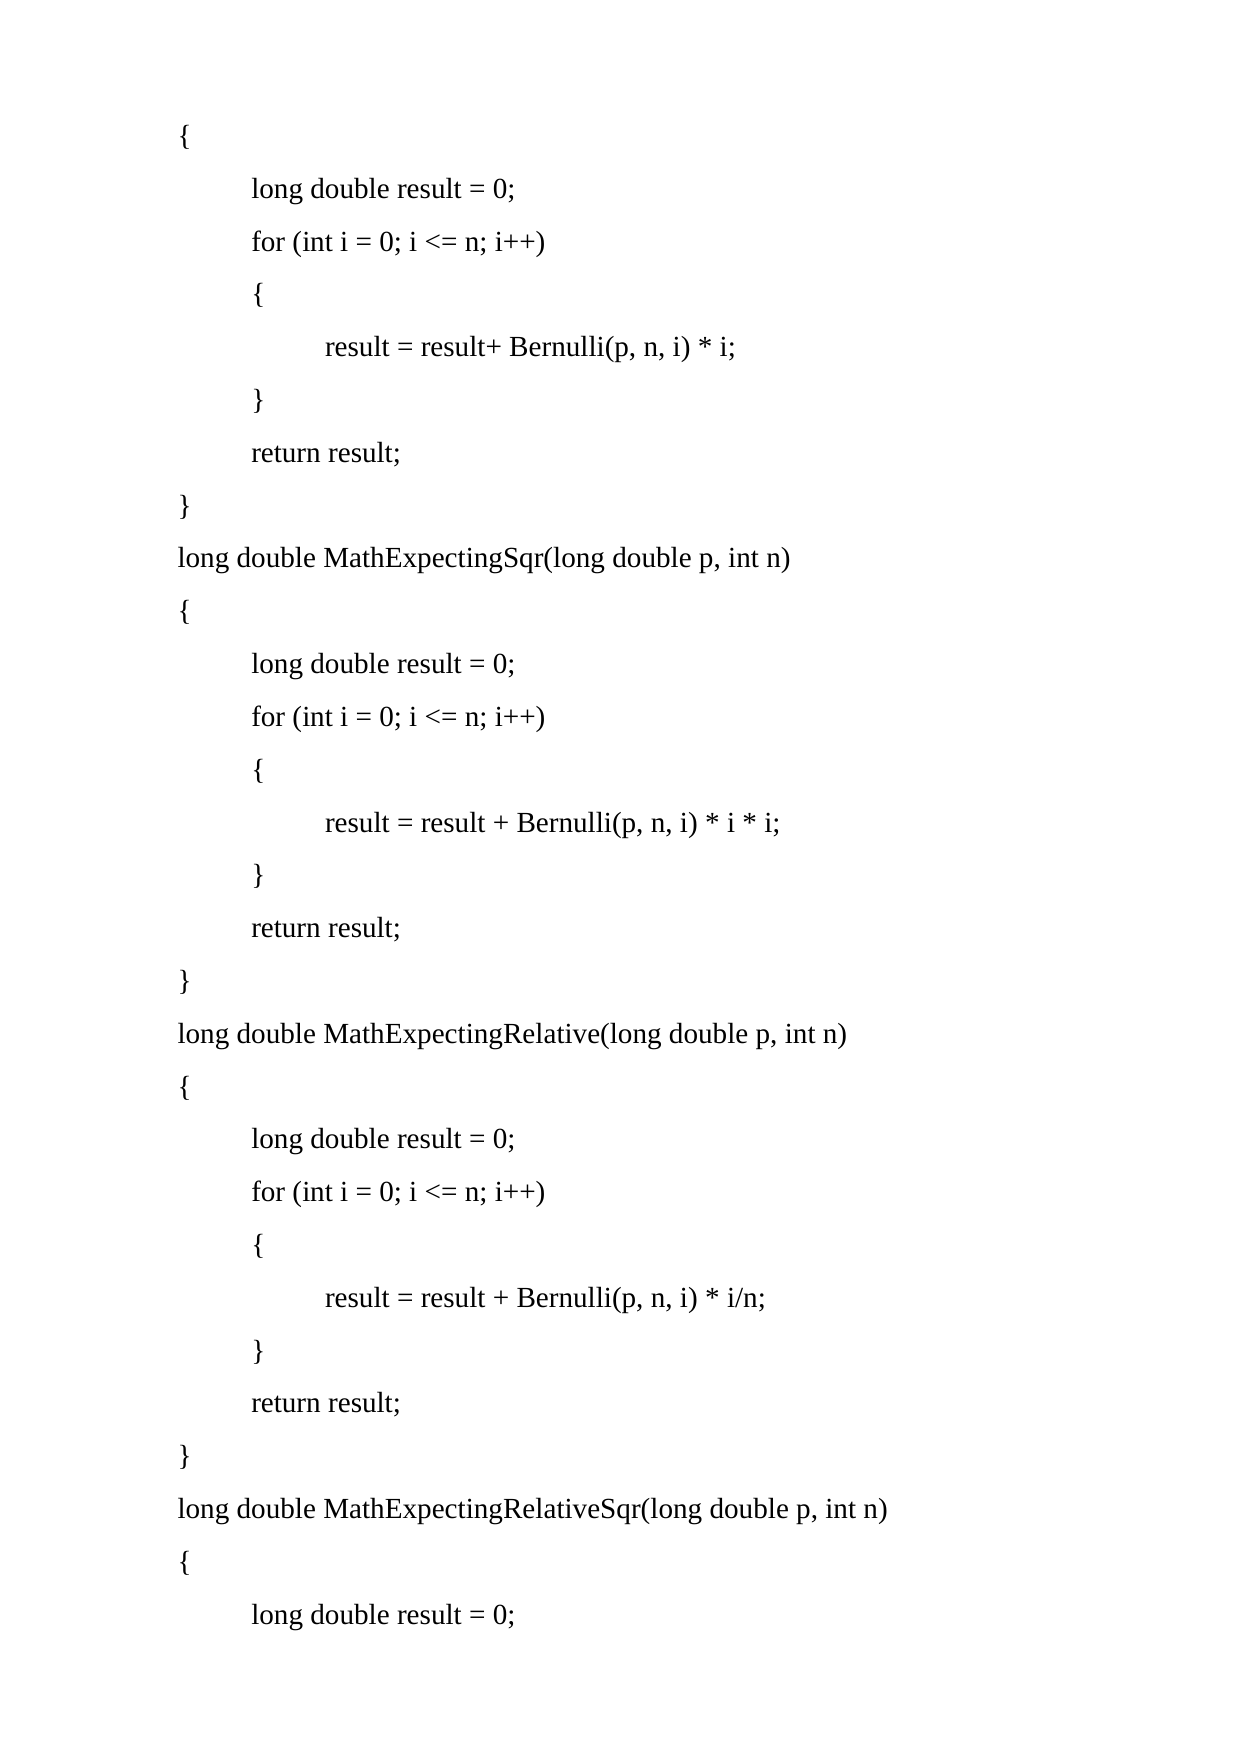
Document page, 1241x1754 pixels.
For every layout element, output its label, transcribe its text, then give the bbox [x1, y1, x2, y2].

text result = result+ Bernulli(p, n, i) * i; [177, 329, 1152, 363]
text } [177, 488, 1152, 521]
text long double result = 0; [177, 646, 1152, 680]
text return result; [177, 435, 1152, 468]
text { [177, 752, 1152, 785]
text long double MathExpectingSqr(long double p, int n) [177, 541, 1152, 574]
text return result; [177, 1386, 1152, 1419]
text { [177, 277, 1152, 310]
text } [177, 1333, 1152, 1366]
text { [177, 1544, 1152, 1578]
text } [177, 1438, 1152, 1472]
text return result; [177, 910, 1152, 944]
text long double result = 0; [177, 1122, 1152, 1155]
text { [177, 593, 1152, 627]
text long double result = 0; [177, 1597, 1152, 1630]
text { [177, 1069, 1152, 1102]
text long double MathExpectingRelativeSqr(long double p, int n) [177, 1491, 1152, 1525]
text result = result + Bernulli(p, n, i) * i * i; [177, 805, 1152, 838]
text result = result + Bernulli(p, n, i) * i/n; [177, 1280, 1152, 1313]
text for (int i = 0; i <= n; i++) [177, 1174, 1152, 1208]
text long double MathExpectingRelative(long double p, int n) [177, 1016, 1152, 1049]
text long double result = 0; [177, 171, 1152, 204]
text } [177, 382, 1152, 416]
text for (int i = 0; i <= n; i++) [177, 224, 1152, 257]
text } [177, 857, 1152, 891]
text for (int i = 0; i <= n; i++) [177, 699, 1152, 733]
text } [177, 963, 1152, 997]
text { [177, 118, 1152, 152]
text { [177, 1227, 1152, 1261]
